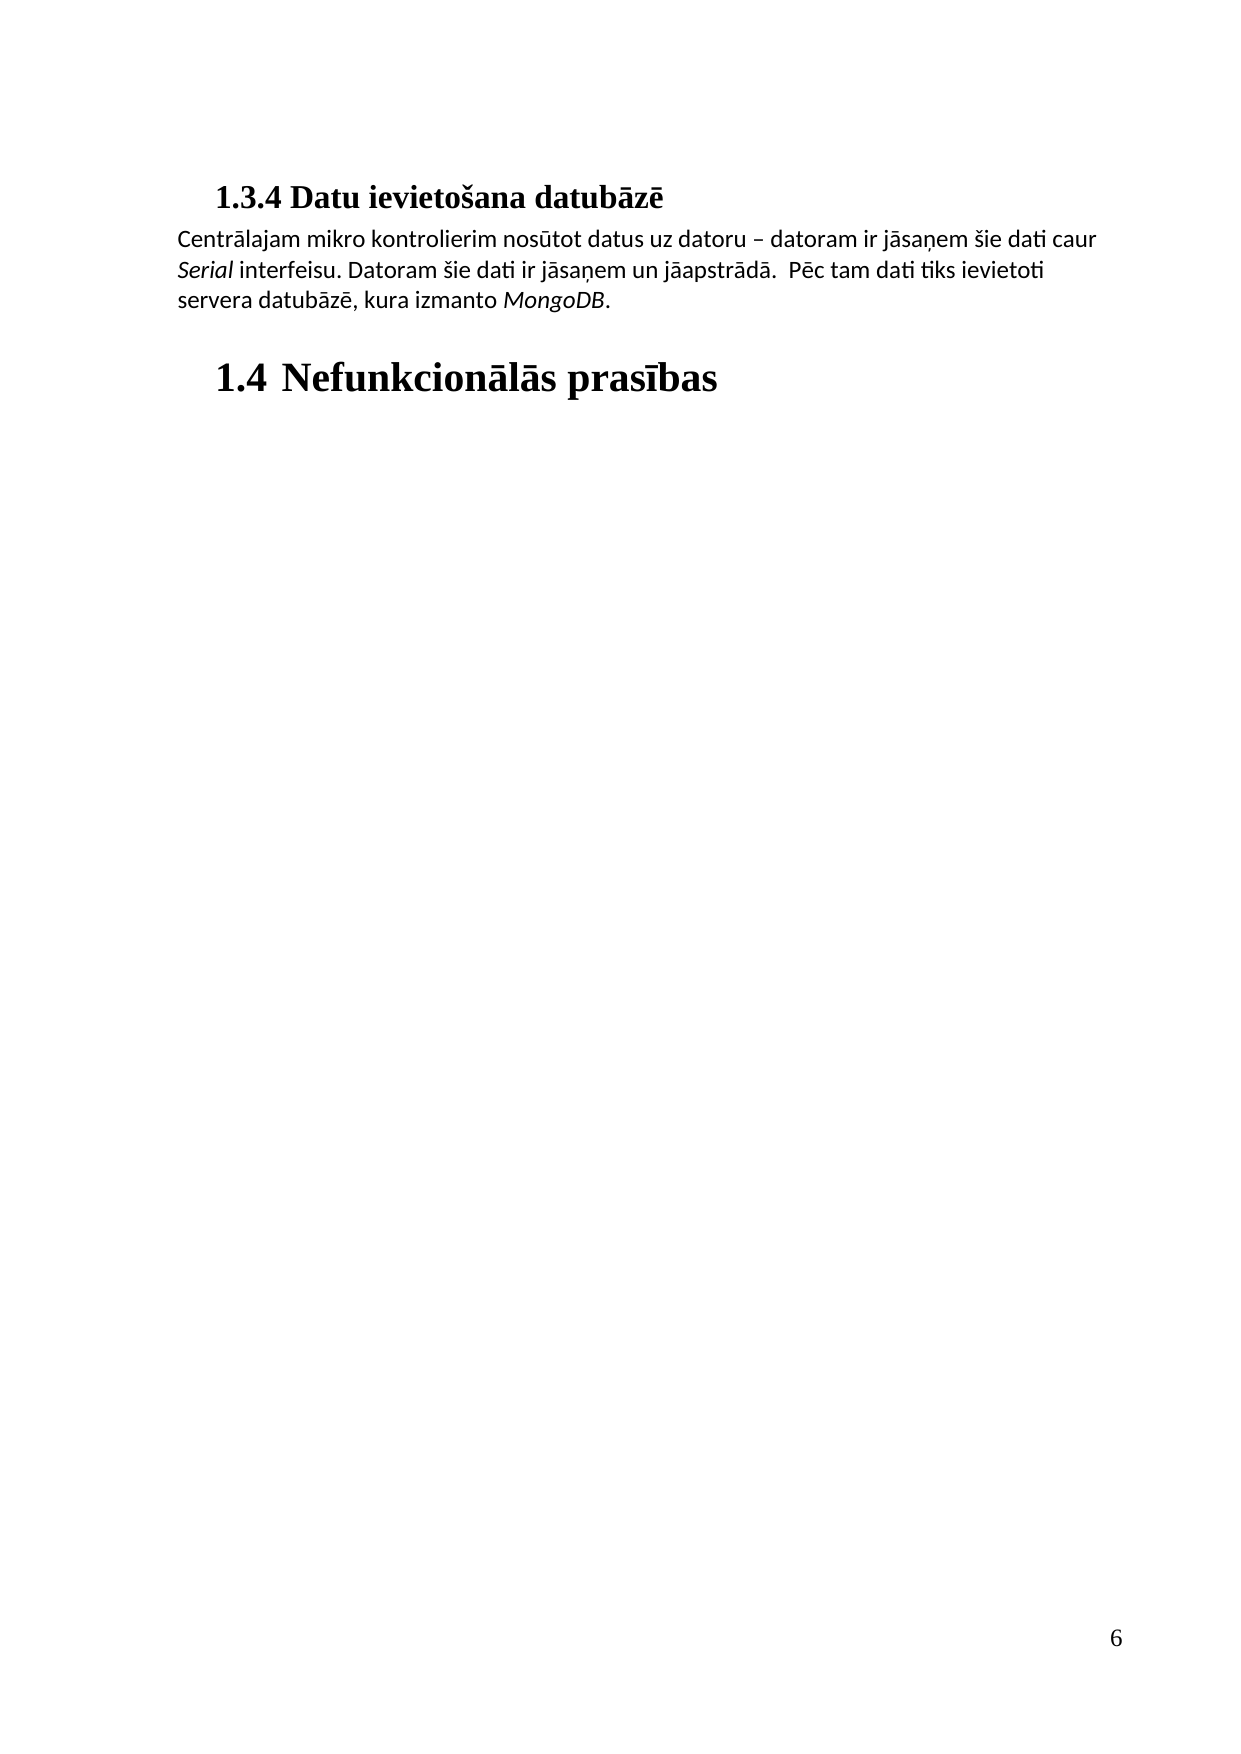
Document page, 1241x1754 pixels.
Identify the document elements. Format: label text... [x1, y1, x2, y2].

subtitle Datu ievietošana datubāzē [215, 177, 1122, 215]
subtitle Nefunkcionālās prasības [215, 353, 1122, 401]
text Centrālajam mikro kontrolierim nosūtot datus uz datoru – datoram ir jāsaņem šie dati caur Serial interfeisu. Datoram šie dati ir jāsaņem un jāapstrādā. Pēc tam dati tiks ievietoti servera datubāzē, kura izmanto MongoDB. [177, 223, 1122, 315]
